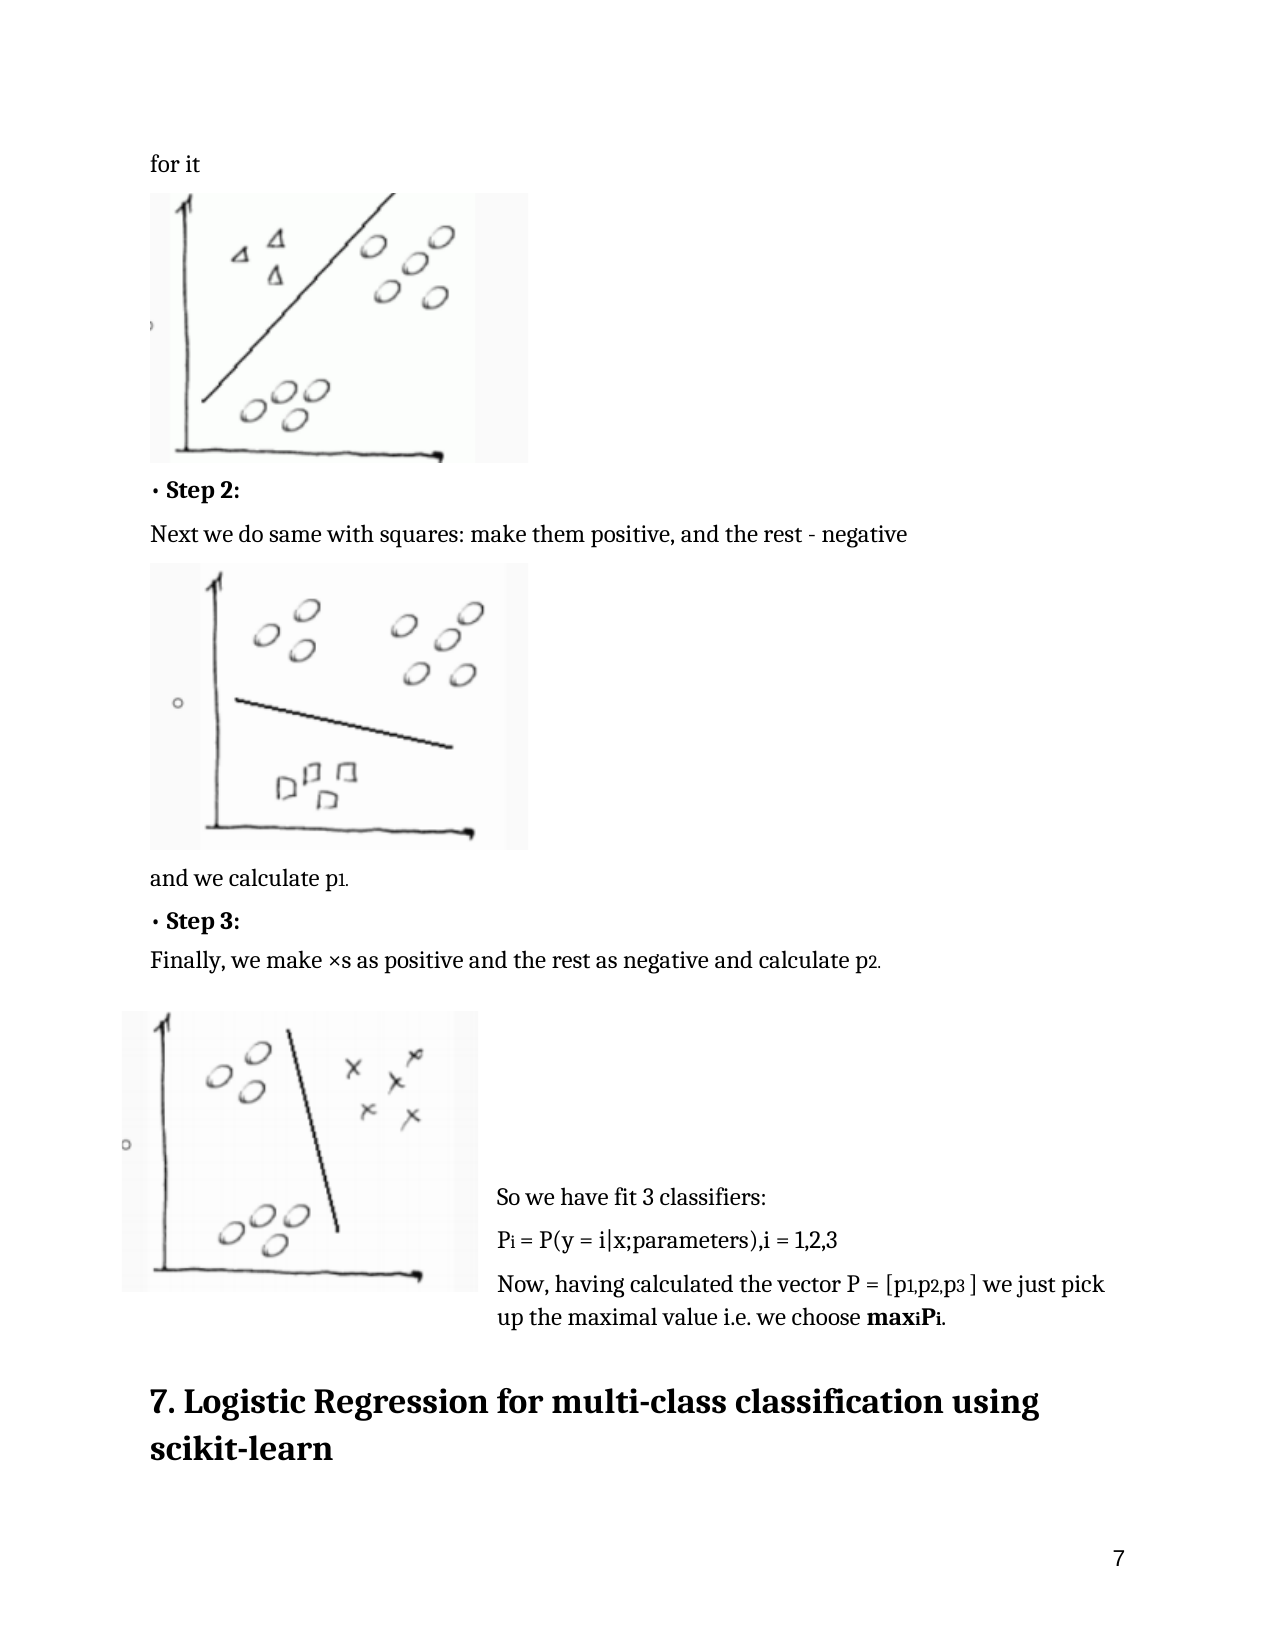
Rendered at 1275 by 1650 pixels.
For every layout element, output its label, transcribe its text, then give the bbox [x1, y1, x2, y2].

text So we have fit 3 classifiers: [479, 1183, 1125, 1212]
text and we calculate p1. [150, 863, 1125, 892]
picture [121, 1011, 479, 1292]
text for it [150, 150, 1125, 179]
text Now, having calculated the vector P = [p1,p2,p3 ] we just pick up the maximal value i.e. we choose maxiPi. [150, 1270, 1125, 1331]
text • Step 2: [150, 476, 1125, 505]
text 7. Logistic Regression for multi-class classification using scikit-learn [150, 1381, 1125, 1469]
text Pi = P(y = i|x;parameters),i = 1,2,3 [479, 1226, 1125, 1255]
picture [150, 563, 529, 850]
text Next we do same with squares: make them positive, and the rest - negative [150, 520, 1125, 549]
text • Step 3: [150, 907, 1125, 936]
picture [150, 193, 529, 463]
text Finally, we make ×s as positive and the rest as negative and calculate p2. [150, 946, 1125, 975]
